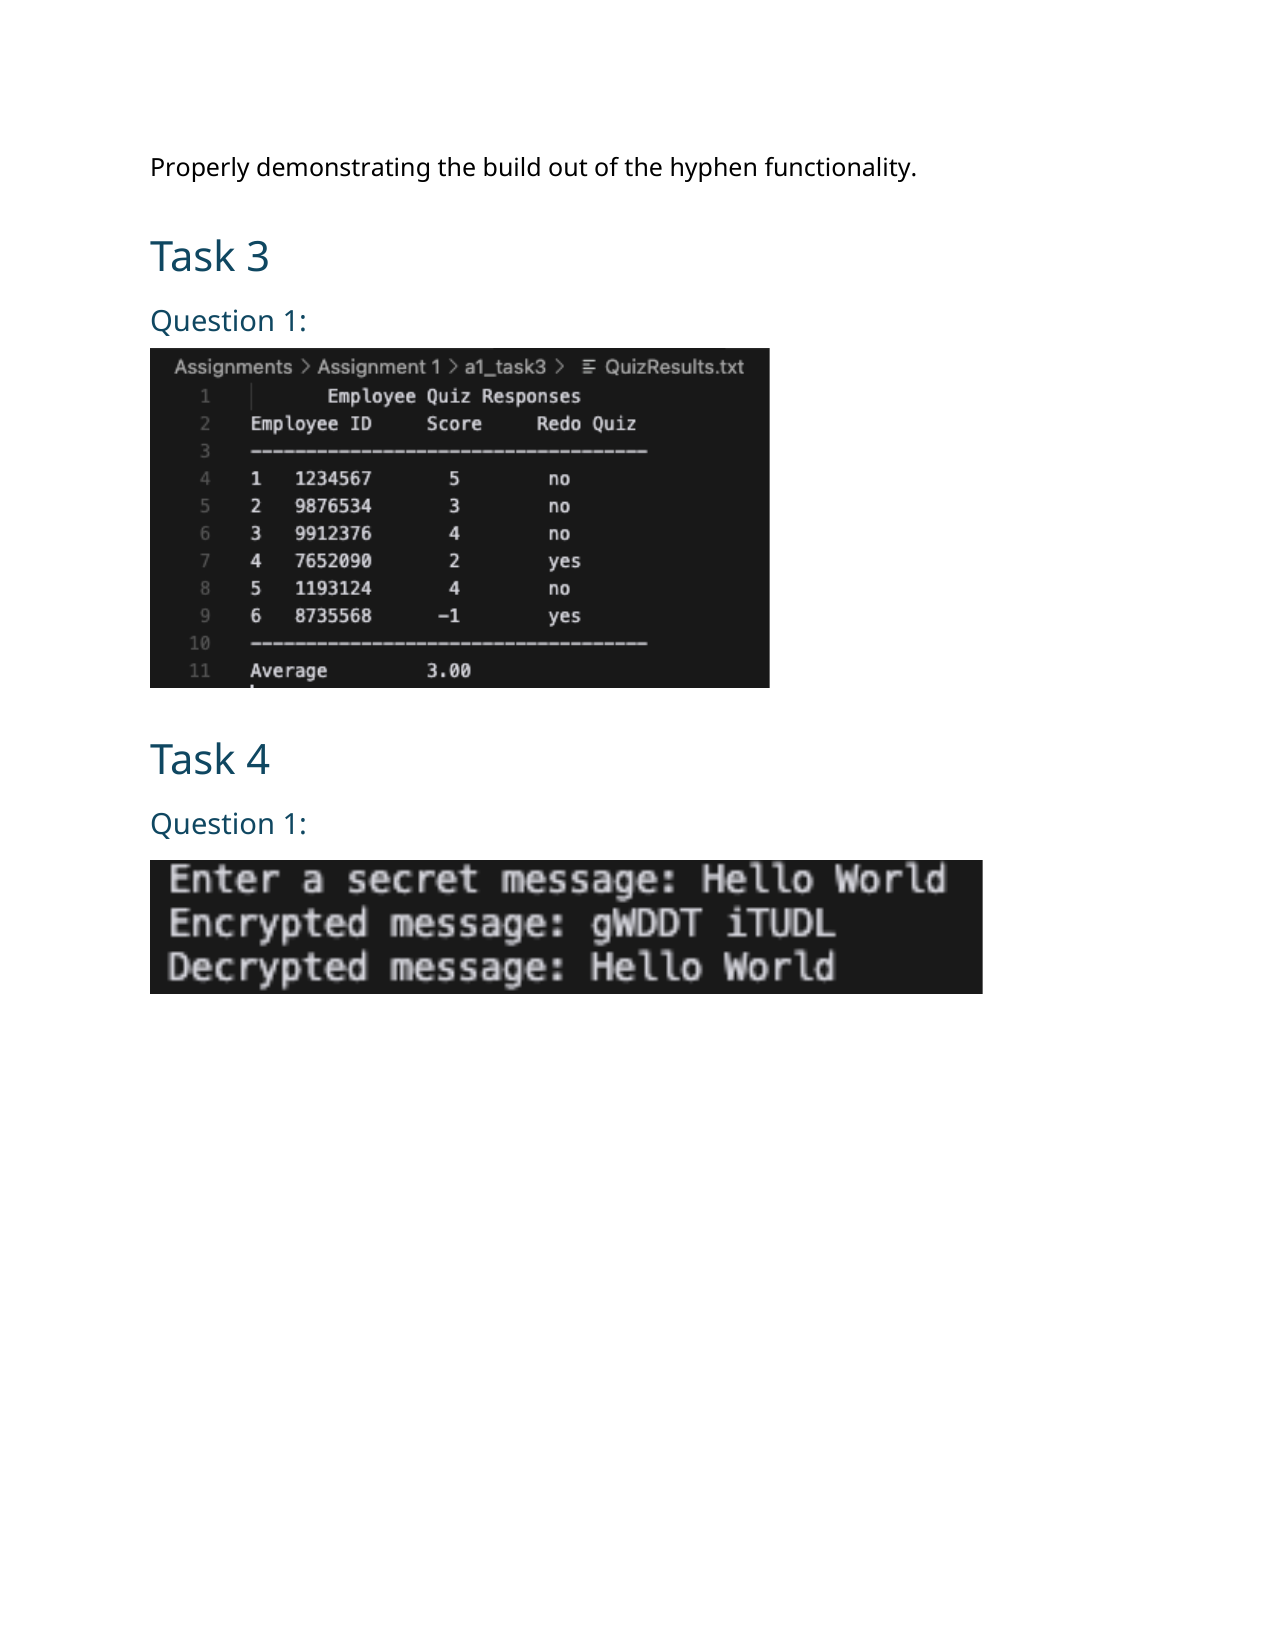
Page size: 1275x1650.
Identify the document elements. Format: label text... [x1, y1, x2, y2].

picture [150, 860, 983, 994]
subtitle Task 4 [150, 730, 1125, 787]
subtitle Question 1: [150, 300, 1125, 340]
picture [150, 348, 770, 688]
subtitle Task 3 [150, 227, 1125, 284]
text Properly demonstrating the build out of the hyphen functionality. [150, 150, 1125, 184]
subtitle Question 1: [150, 803, 1125, 843]
